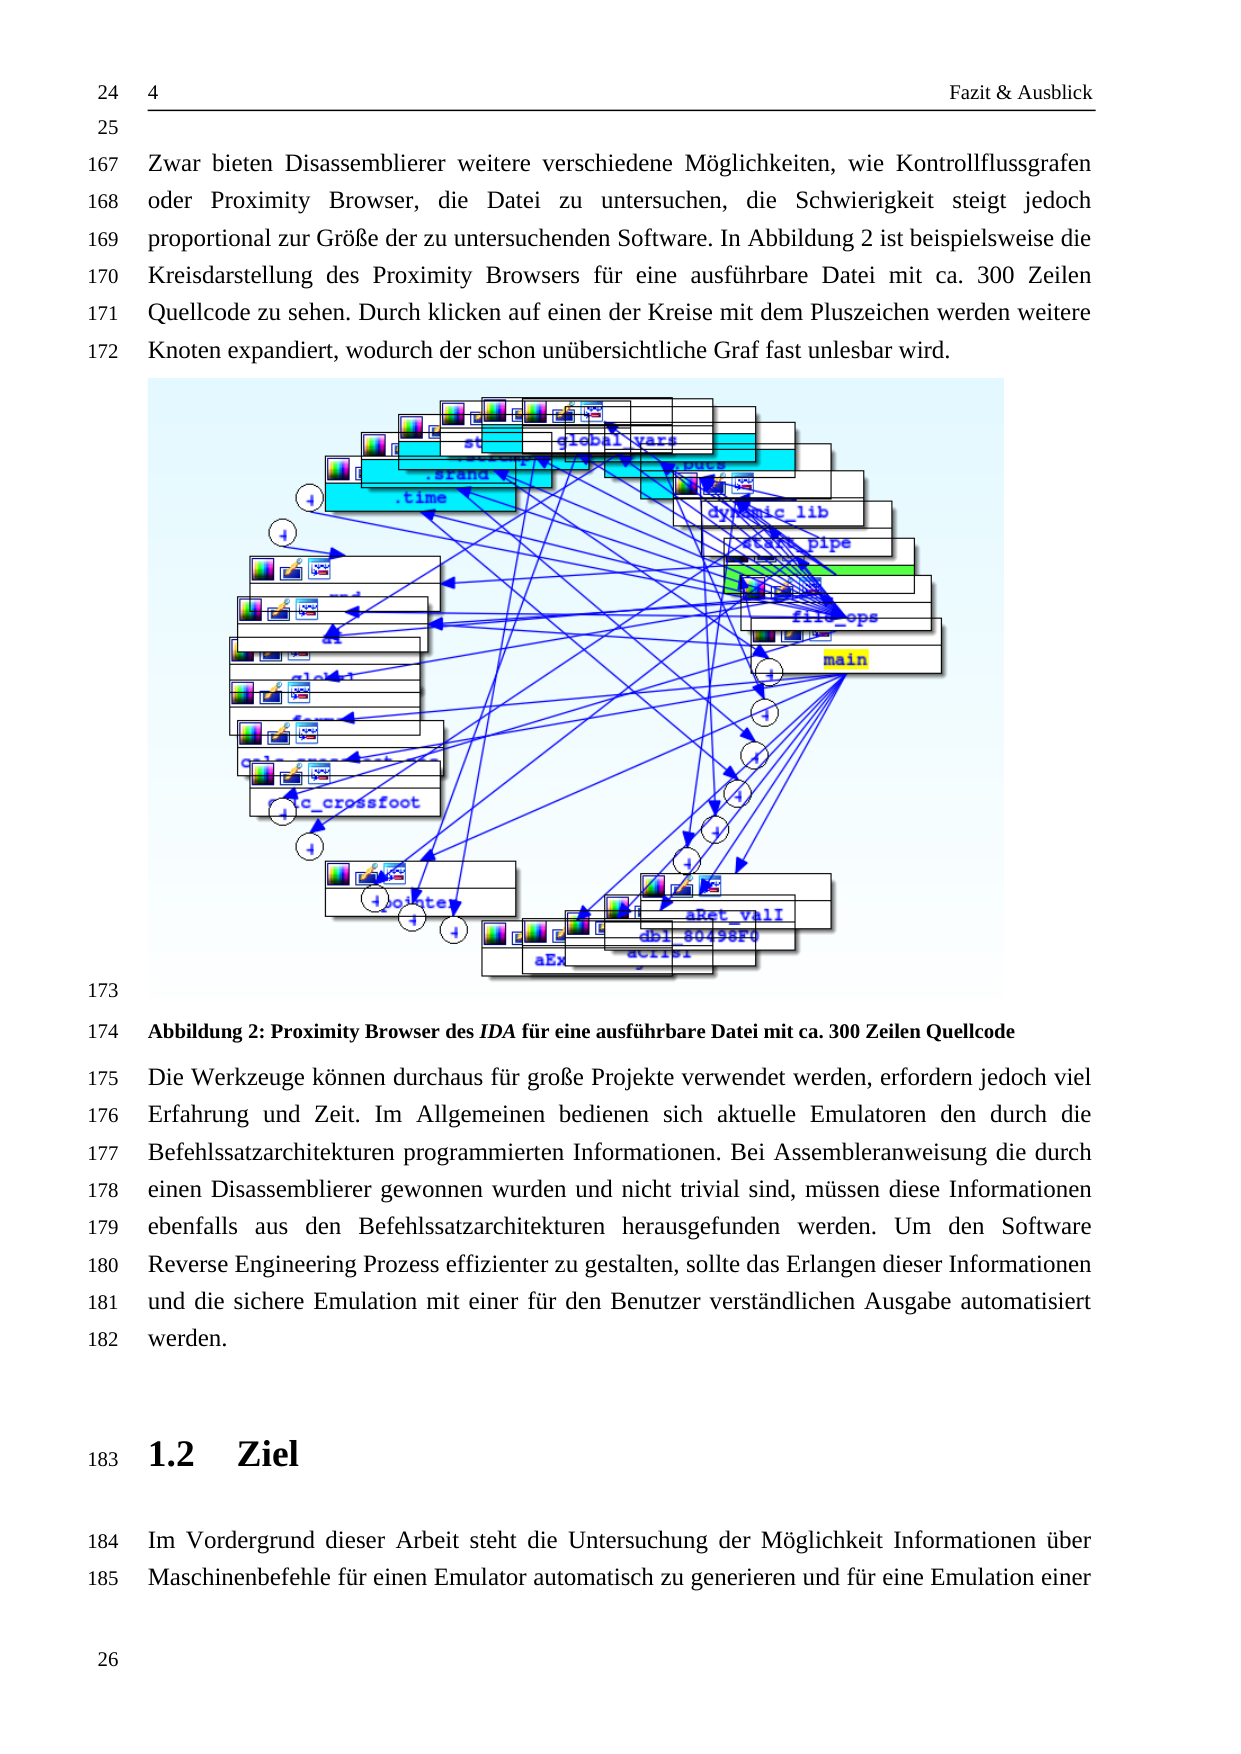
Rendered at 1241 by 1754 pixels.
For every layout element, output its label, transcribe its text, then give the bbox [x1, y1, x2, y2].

text Die Werkzeuge können durchaus für große Projekte verwendet werden, erfordern jedoch viel Erfahrung und Zeit. Im Allgemeinen bedienen sich aktuelle Emulatoren den durch die Befehlssatzarchitekturen programmierten Informationen. Bei Assembleranweisung die durch einen Disassemblierer gewonnen wurden und nicht trivial sind, müssen diese Informationen ebenfalls aus den Befehlssatzarchitekturen herausgefunden werden. Um den Software Reverse Engineering Prozess effizienter zu gestalten, sollte das Erlangen dieser Informationen und die sichere Emulation mit einer für den Benutzer verständlichen Ausgabe automatisiert werden. [148, 1062, 1092, 1352]
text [148, 1525, 1092, 1591]
text Zwar bieten Disassemblierer weitere verschiedene Möglichkeiten, wie Kontrollflussgrafen oder Proximity Browser, die Datei zu untersuchen, die Schwierigkeit steigt jedoch proportional zur Größe der zu untersuchenden Software. In Abbildung 2 ist beispielsweise die Kreisdarstellung des Proximity Browsers für eine ausführbare Datei mit ca. 300 Zeilen Quellcode zu sehen. Durch klicken auf einen der Kreise mit dem Pluszeichen werden weitere Knoten expandiert, wodurch der schon unübersichtliche Graf fast unlesbar wird. [148, 148, 1092, 363]
subtitle Ziel [148, 1431, 1092, 1474]
picture [147, 378, 1004, 998]
text Abbildung 2: Proximity Browser des IDA für eine ausführbare Datei mit ca. 300 Zeilen Quellcode [148, 1018, 1092, 1043]
